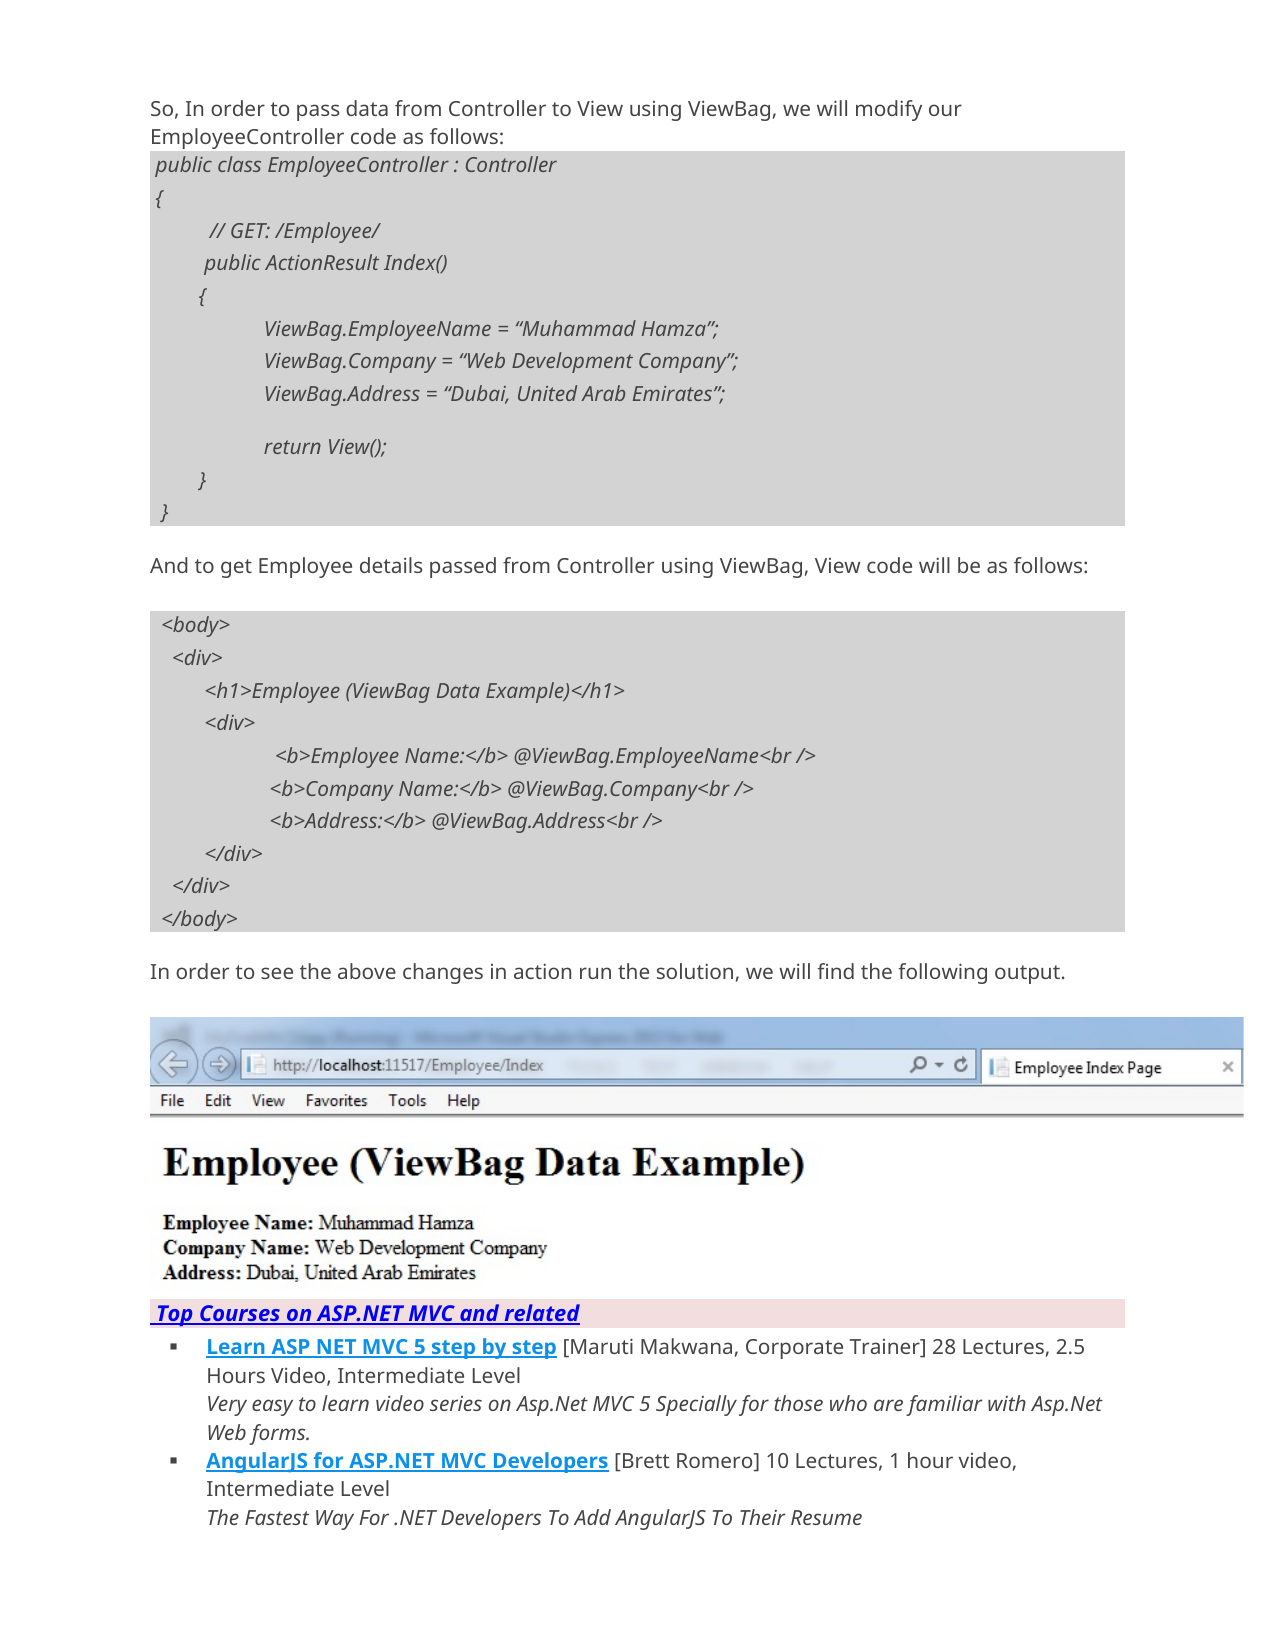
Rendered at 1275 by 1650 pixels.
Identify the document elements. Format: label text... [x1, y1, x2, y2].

list Learn ASP NET MVC 5 step by step [Maruti Makwana, Corporate Trainer] 28 Lectures, 2.5 Hours Video, Intermediate Level Very easy to learn video series on Asp.Net MVC 5 Specially for those who are familiar with Asp.Net Web forms. [169, 1332, 1125, 1446]
text return View(); } } [150, 432, 1125, 526]
text In order to see the above changes in action run the solution, we will find the following output. [150, 957, 1125, 986]
text <body> <div> <h1>Employee (ViewBag Data Example)</h1> <div> <b>Employee Name:</b> @ViewBag.EmployeeName<br /> <b>Company Name:</b> @ViewBag.Company<br /> <b>Address:</b> @ViewBag.Address<br /> </div> </div> </body> [150, 611, 1125, 932]
text And to get Employee details passed from Controller using ViewBag, View code will be as follows: [150, 551, 1125, 579]
picture [150, 1017, 1244, 1299]
text public class EmployeeController : Controller { // GET: /Employee/ public ActionResult Index() { ViewBag.EmployeeName = “Muhammad Hamza”; ViewBag.Company = “Web Development Company”; ViewBag.Address = “Dubai, United Arab Emirates”; [150, 151, 1125, 407]
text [150, 94, 1125, 151]
list AngularJS for ASP.NET MVC Developers [Brett Romero] 10 Lectures, 1 hour video, Intermediate Level The Fastest Way For .NET Developers To Add AngularJS To Their Resume [169, 1446, 1125, 1531]
subtitle Top Courses on ASP.NET MVC and related [150, 1299, 1125, 1328]
